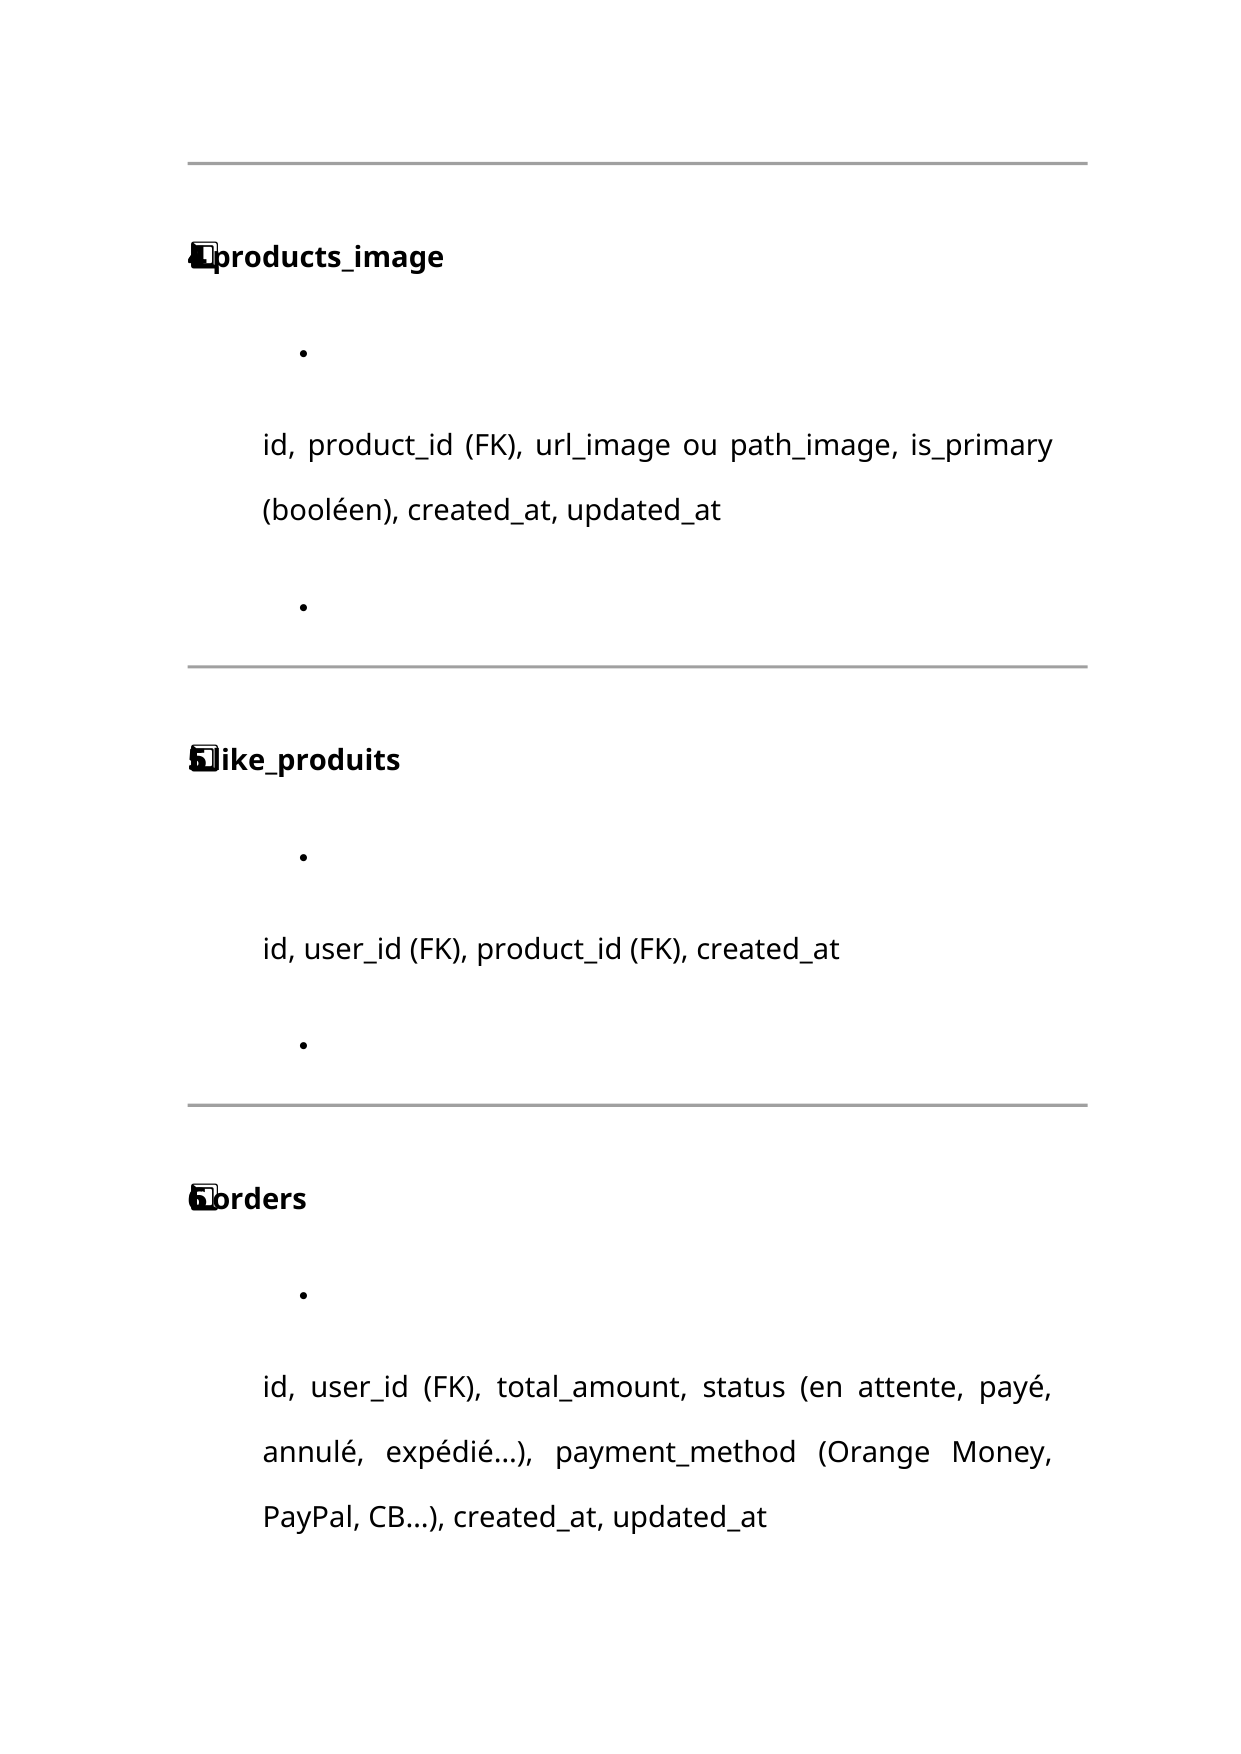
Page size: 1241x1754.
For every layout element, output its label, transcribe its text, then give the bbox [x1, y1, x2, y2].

subtitle 5️⃣ like_produits [187, 727, 1053, 792]
text id, user_id (FK), product_id (FK), created_at [262, 915, 1053, 980]
text id, product_id (FK), url_image ou path_image, is_primary (booléen), created_at, updated_at [262, 412, 1053, 542]
text id, user_id (FK), total_amount, status (en attente, payé, annulé, expédié…), payment_method (Orange Money, PayPal, CB…), created_at, updated_at [262, 1354, 1053, 1549]
subtitle 4️⃣ products_image [187, 224, 1053, 289]
subtitle 6️⃣ orders [187, 1165, 1053, 1230]
